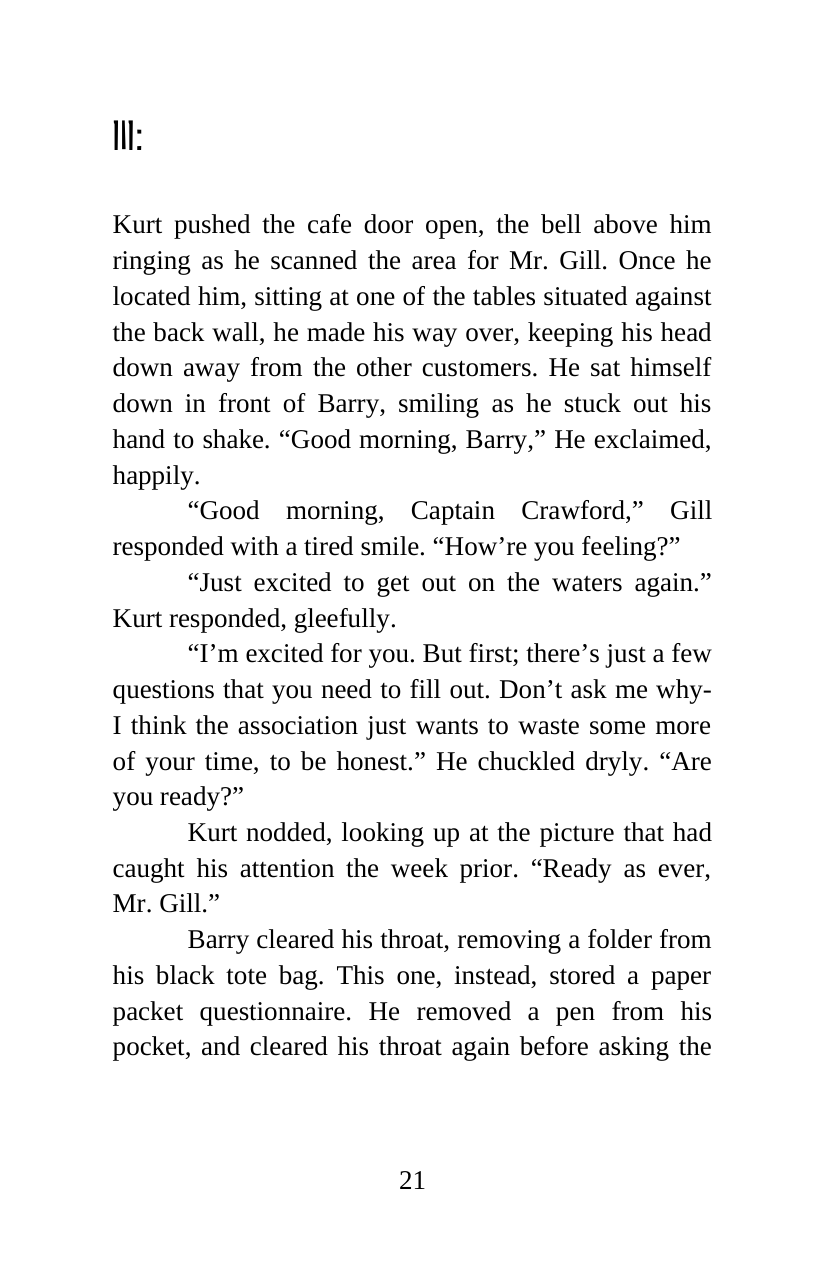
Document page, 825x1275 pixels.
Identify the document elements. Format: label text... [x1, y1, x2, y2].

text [112, 923, 712, 1062]
text “I’m excited for you. But first; there’s just a few questions that you need to fill out. Don’t ask me why- I think the association just wants to waste some more of your time, to be honest.” He chuckled dryly. “Are you ready?” [112, 637, 712, 811]
text “Just excited to get out on the waters again.” Kurt responded, gleefully. [112, 566, 712, 633]
text Kurt nodded, looking up at the picture that had caught his attention the week prior. “Ready as ever, Mr. Gill.” [112, 816, 712, 919]
text Kurt pushed the cafe door open, the bell above him ringing as he scanned the area for Mr. Gill. Once he located him, sitting at one of the tables situated against the back wall, he made his way over, keeping his head down away from the other customers. He sat himself down in front of Barry, smiling as he stuck out his hand to shake. “Good morning, Barry,” He exclaimed, happily. [112, 209, 712, 490]
subtitle III: [112, 112, 712, 160]
text “Good morning, Captain Crawford,” Gill responded with a tired smile. “How’re you feeling?” [112, 494, 712, 561]
